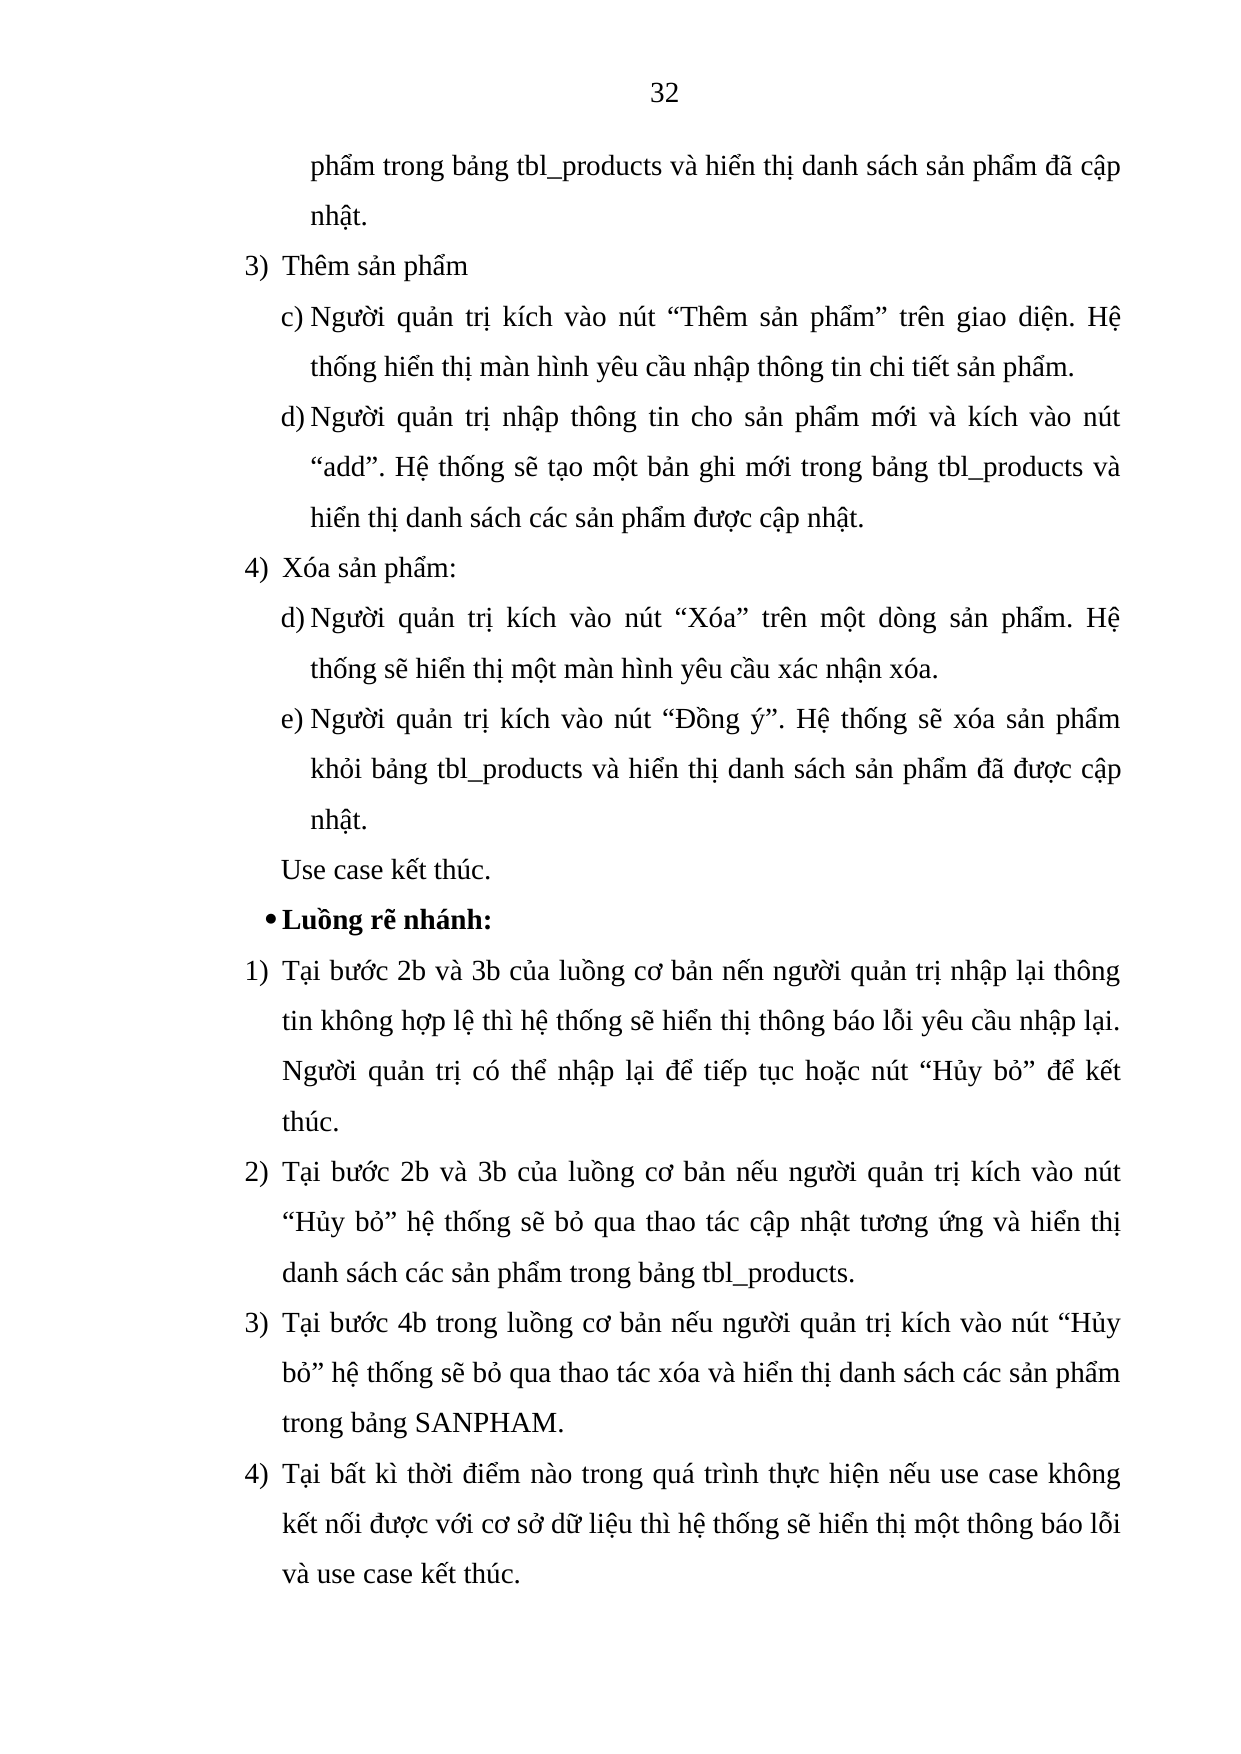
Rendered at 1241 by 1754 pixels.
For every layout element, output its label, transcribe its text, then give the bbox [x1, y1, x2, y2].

text Use case kết thúc. [281, 852, 1122, 886]
list Luồng rẽ nhánh: [207, 902, 1122, 936]
list Người quản trị kích vào nút “Đồng ý”. Hệ thống sẽ xóa sản phẩm khỏi bảng tbl_products và hiển thị danh sách sản phẩm đã được cập nhật. [281, 701, 1122, 835]
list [281, 148, 1122, 232]
list Tại bước 2b và 3b của luồng cơ bản nến người quản trị nhập lại thông tin không hợp lệ thì hệ thống sẽ hiển thị thông báo lỗi yêu cầu nhập lại. Người quản trị có thể nhập lại để tiếp tục hoặc nút “Hủy bỏ” để kết thúc. [244, 953, 1122, 1137]
list Tại bất kì thời điểm nào trong quá trình thực hiện nếu use case không kết nối được với cơ sở dữ liệu thì hệ thống sẽ hiển thị một thông báo lỗi và use case kết thúc. [244, 1456, 1122, 1590]
list Tại bước 4b trong luồng cơ bản nếu người quản trị kích vào nút “Hủy bỏ” hệ thống sẽ bỏ qua thao tác xóa và hiển thị danh sách các sản phẩm trong bảng SANPHAM. [244, 1305, 1122, 1439]
list Người quản trị kích vào nút “Thêm sản phẩm” trên giao diện. Hệ thống hiển thị màn hình yêu cầu nhập thông tin chi tiết sản phẩm. [281, 299, 1122, 382]
list Người quản trị nhập thông tin cho sản phẩm mới và kích vào nút “add”. Hệ thống sẽ tạo một bản ghi mới trong bảng tbl_products và hiển thị danh sách các sản phẩm được cập nhật. [281, 399, 1122, 533]
list Tại bước 2b và 3b của luồng cơ bản nếu người quản trị kích vào nút “Hủy bỏ” hệ thống sẽ bỏ qua thao tác cập nhật tương ứng và hiển thị danh sách các sản phẩm trong bảng tbl_products. [244, 1154, 1122, 1288]
list Xóa sản phẩm: [244, 550, 1122, 584]
list Thêm sản phẩm [244, 248, 1122, 282]
list Người quản trị kích vào nút “Xóa” trên một dòng sản phẩm. Hệ thống sẽ hiển thị một màn hình yêu cầu xác nhận xóa. [281, 601, 1122, 684]
